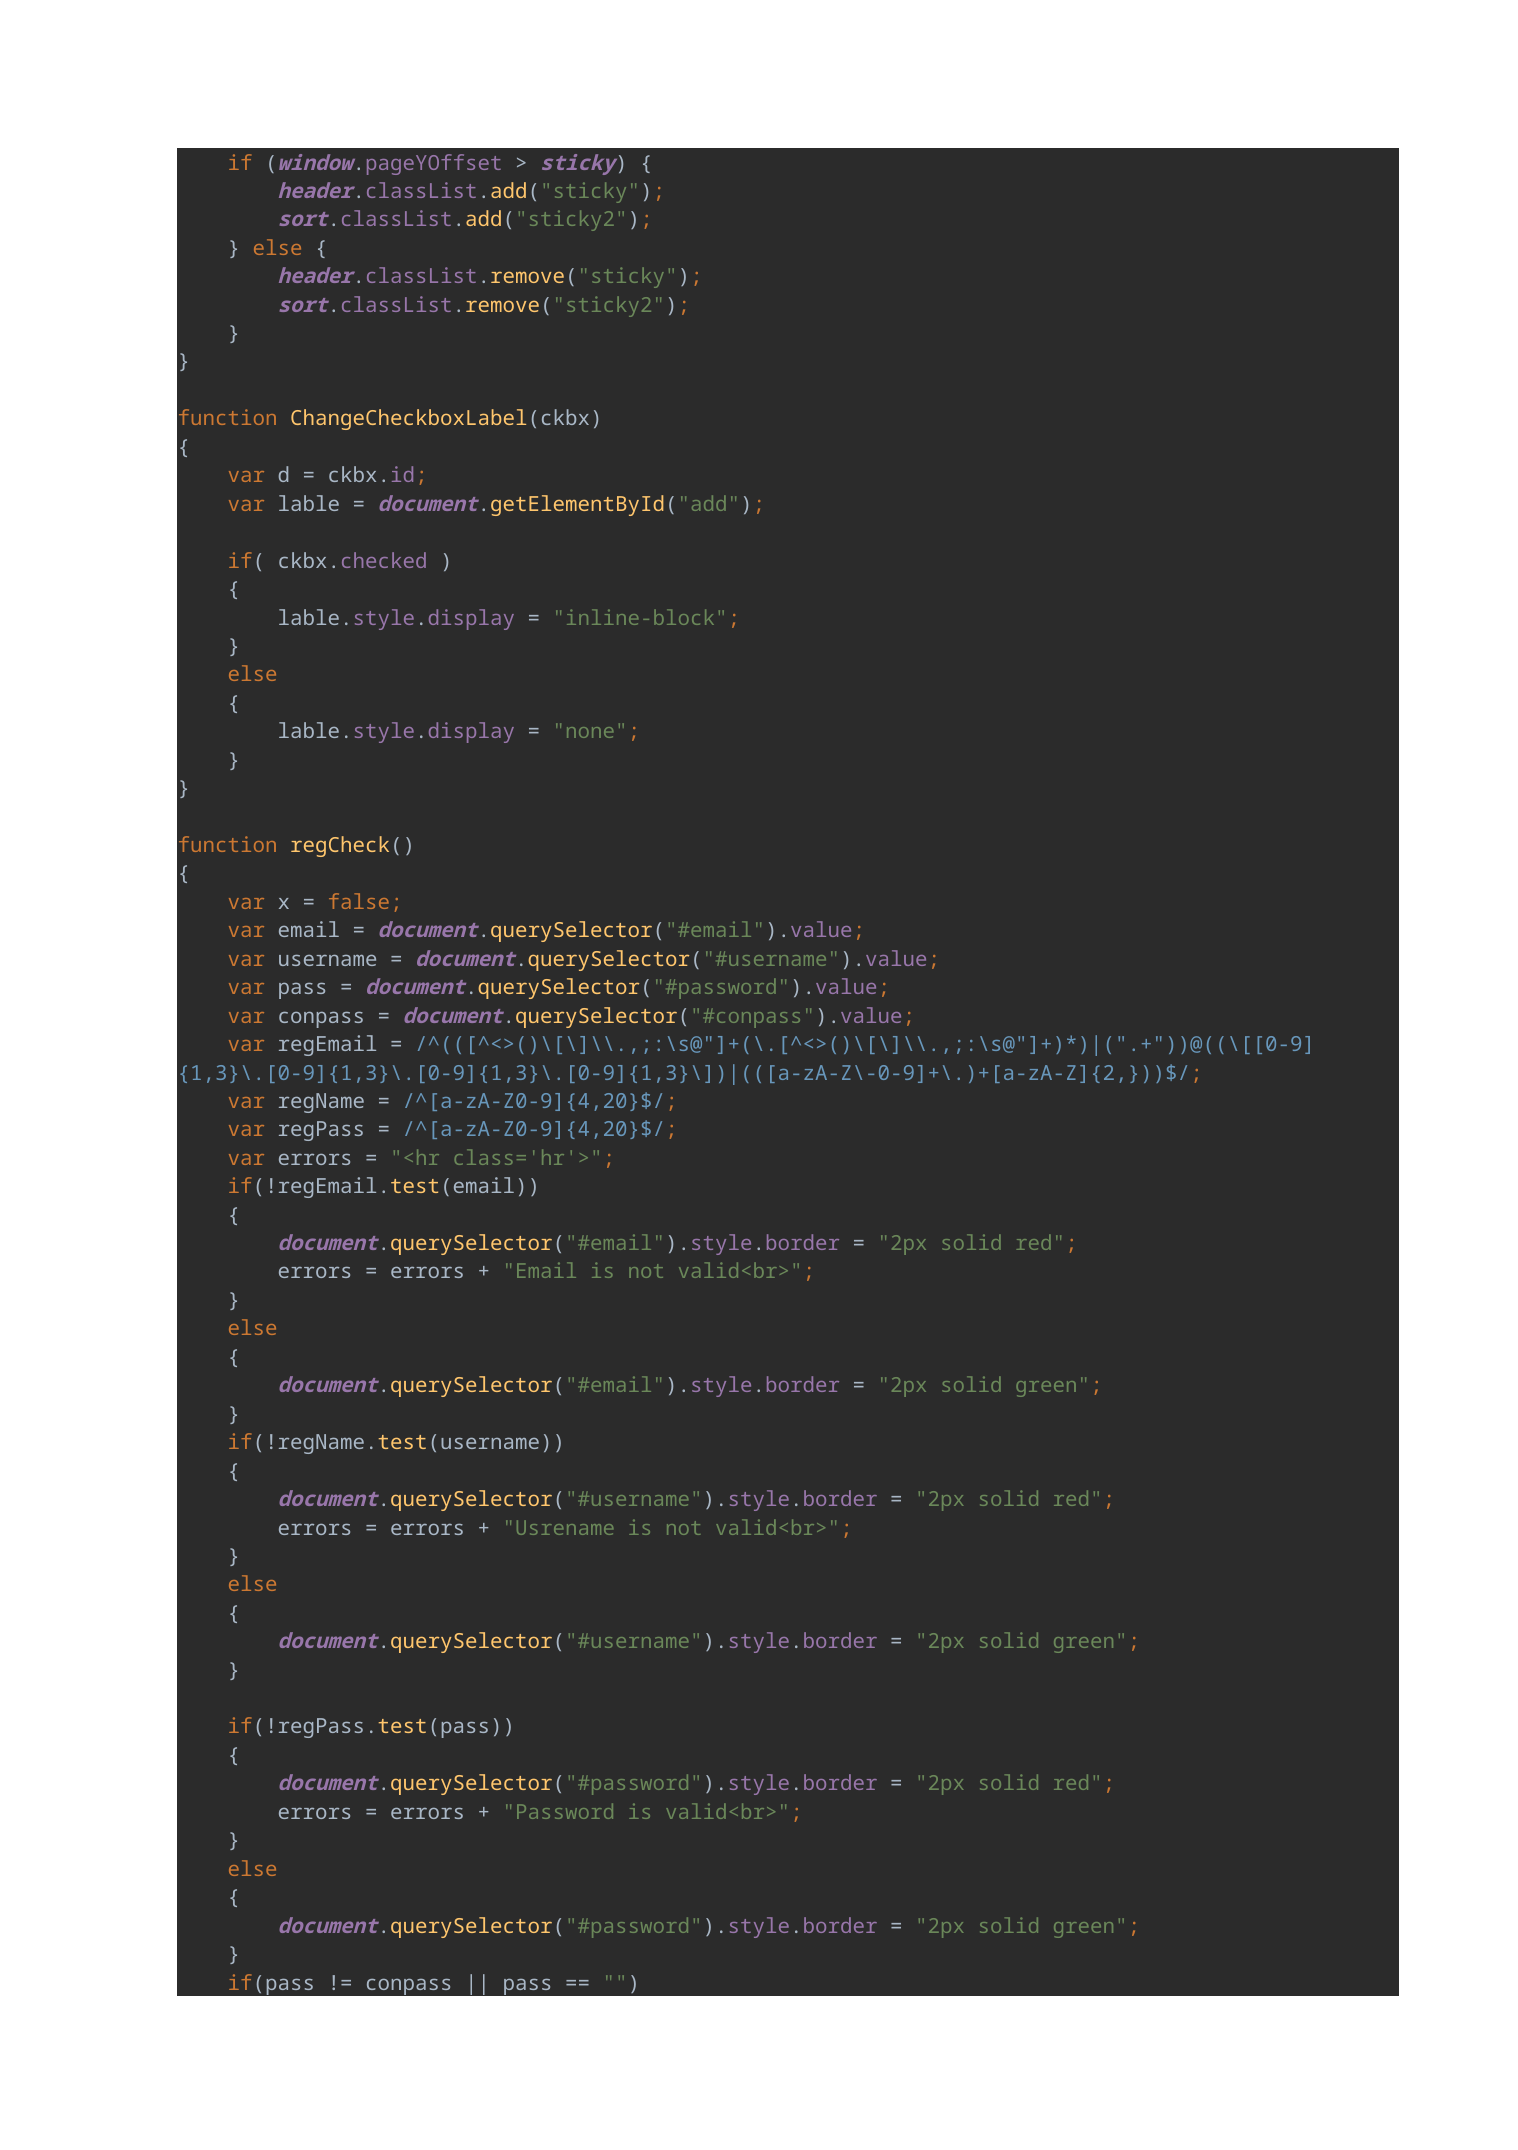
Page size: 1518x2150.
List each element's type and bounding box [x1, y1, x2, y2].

text [177, 148, 1399, 1996]
